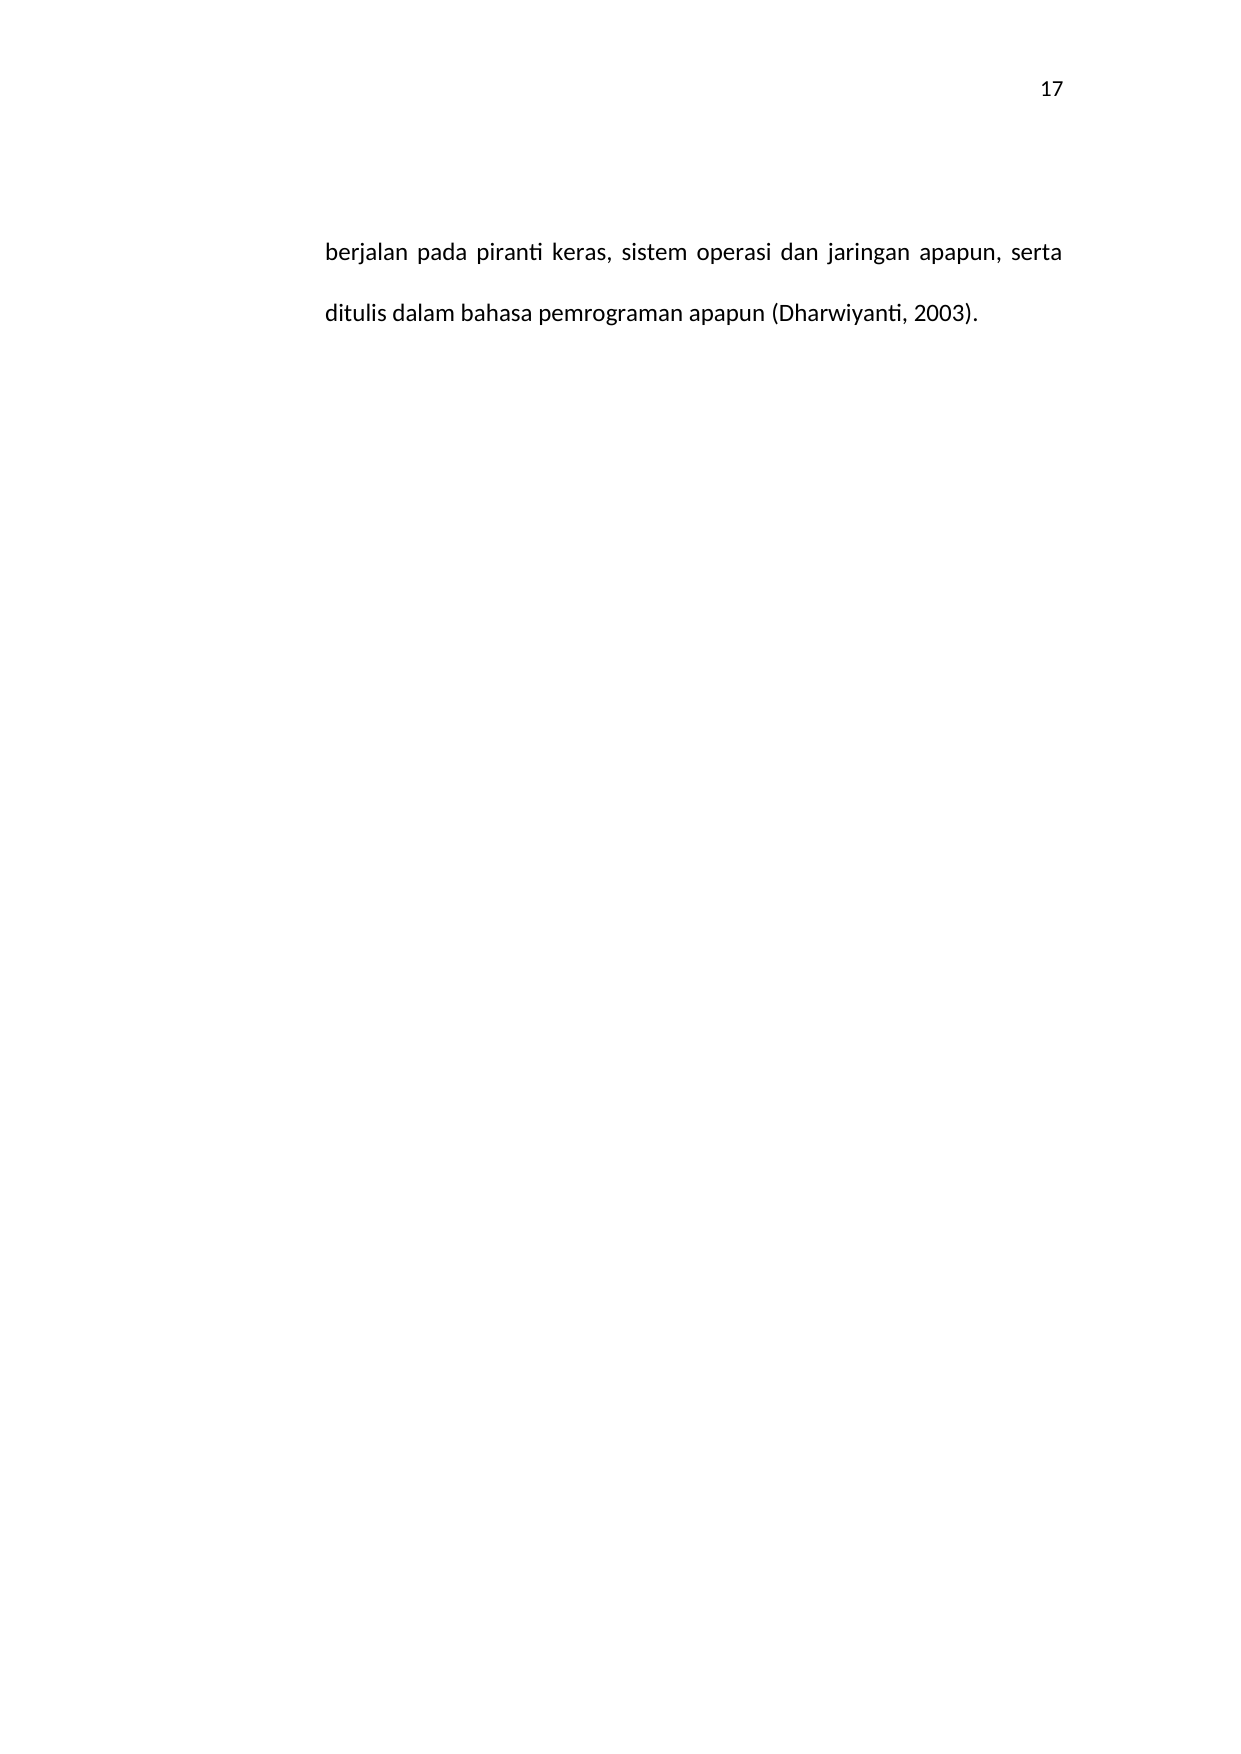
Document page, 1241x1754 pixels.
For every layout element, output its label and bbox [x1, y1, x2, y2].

text [325, 236, 1063, 328]
